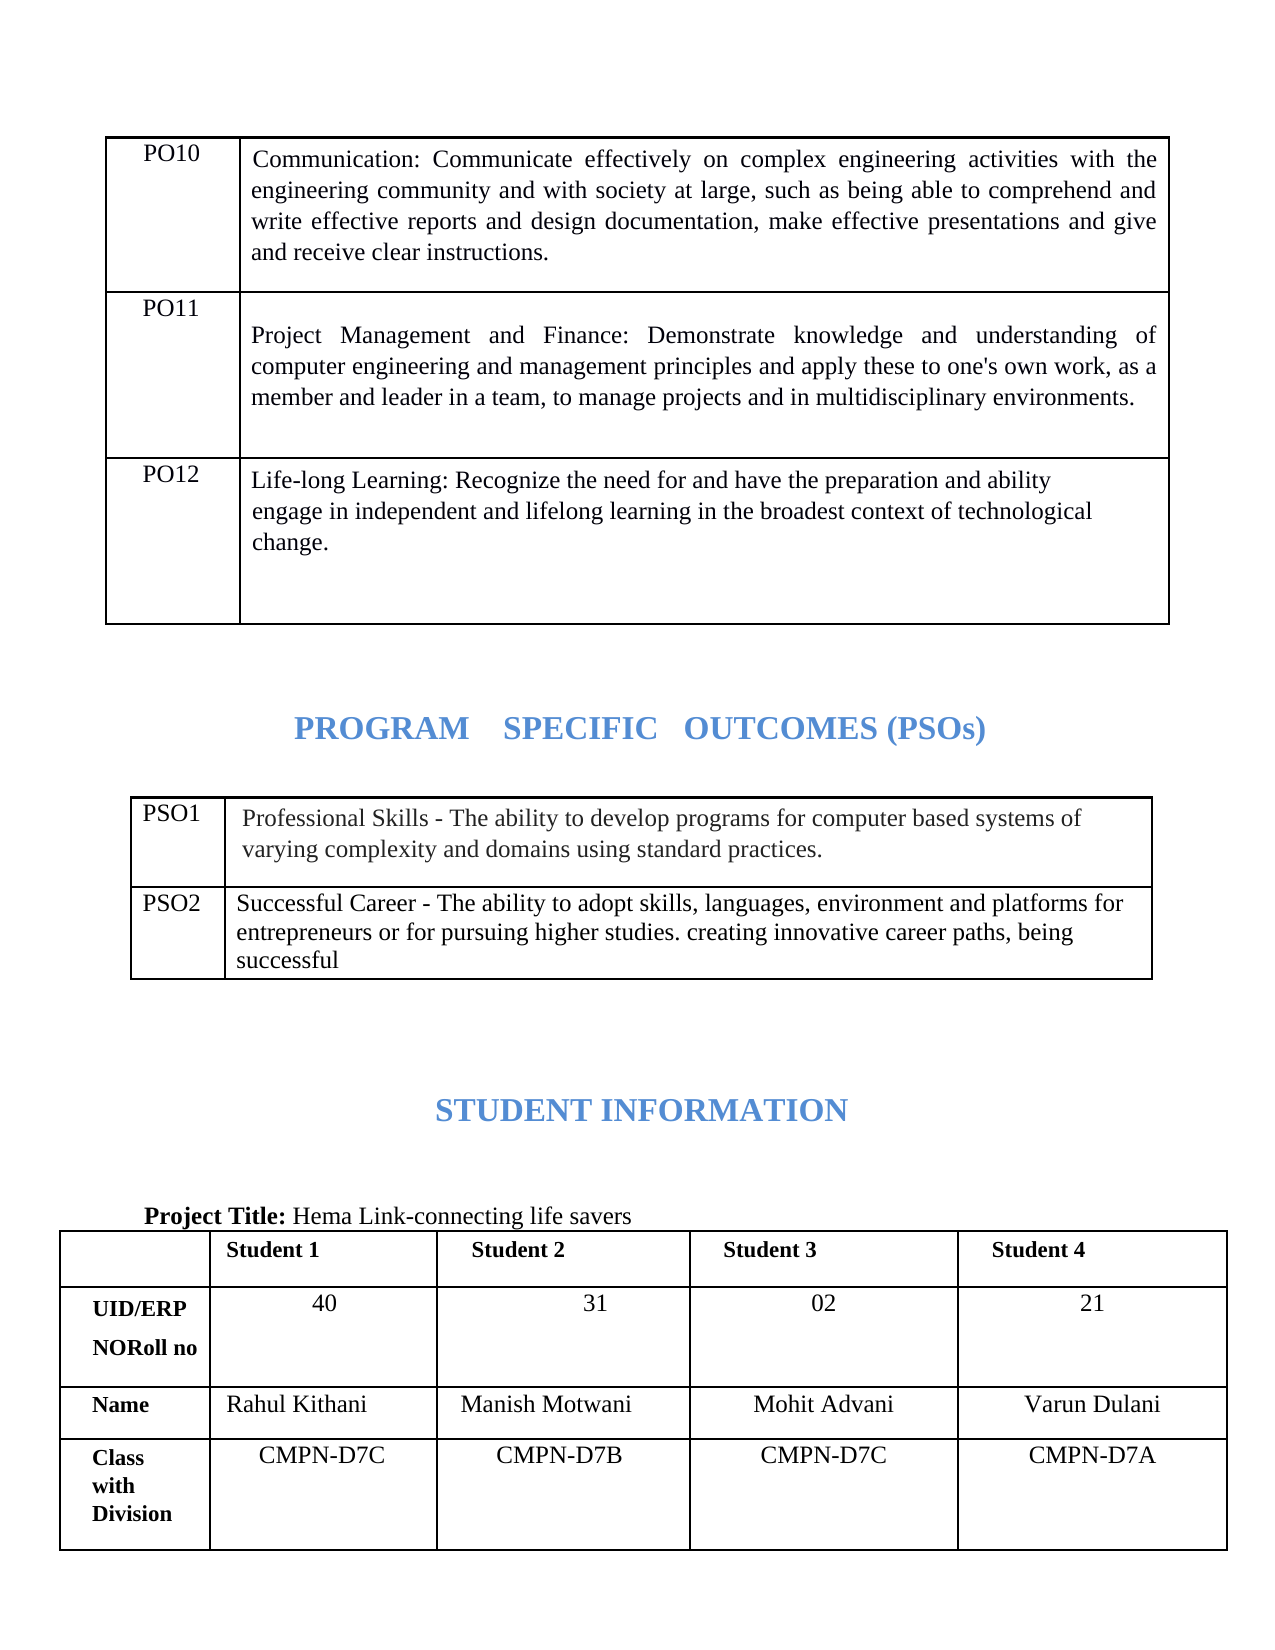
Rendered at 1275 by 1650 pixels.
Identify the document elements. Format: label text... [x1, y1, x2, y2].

table_cell Mohit Advani [691, 1388, 957, 1438]
table_header Student 4 [959, 1232, 1226, 1286]
table_cell CMPN-D7C [211, 1440, 436, 1549]
table_cell UID/ERP NORoll no [61, 1288, 209, 1386]
table_cell PO12 [107, 459, 239, 623]
table_header Student 2 [438, 1232, 689, 1286]
table_cell PSO2 [132, 888, 224, 978]
table_cell Communication: Communicate effectively on complex engineering activities with the engineering community and with society at large, such as being able to comprehend and write effective reports and design documentation, make effective presentations and give and receive clear instructions. [241, 139, 1168, 291]
table_cell Rahul Kithani [211, 1388, 436, 1438]
table_cell CMPN-D7B [438, 1440, 689, 1549]
table_cell Project Management and Finance: Demonstrate knowledge and understanding of computer engineering and management principles and apply these to one's own work, as a member and leader in a team, to manage projects and in multidisciplinary environments. [241, 293, 1168, 457]
table_cell Life-long Learning: Recognize the need for and have the preparation and ability engage in independent and lifelong learning in the broadest context of technological change. [241, 459, 1168, 623]
subtitle PROGRAM SPECIFIC OUTCOMES (PSOs) [220, 708, 1156, 746]
table_cell Varun Dulani [959, 1388, 1226, 1438]
table_cell PO10 [107, 139, 239, 291]
table_cell 02 [691, 1288, 957, 1386]
table_header [61, 1232, 209, 1286]
text Project Title: Hema Link-connecting life savers [144, 1201, 1156, 1230]
subtitle STUDENT INFORMATION [145, 1091, 1134, 1129]
table_cell 31 [438, 1288, 689, 1386]
table_cell Class with Division [61, 1440, 209, 1549]
table_cell PO11 [107, 293, 239, 457]
table_header PSO1 [132, 799, 224, 886]
table_cell 40 [211, 1288, 436, 1386]
table_cell Name [61, 1388, 209, 1438]
table_cell Successful Career - The ability to adopt skills, languages, environment and platforms for entrepreneurs or for pursuing higher studies. creating innovative career paths, being successful [226, 888, 1151, 978]
table_cell Manish Motwani [438, 1388, 689, 1438]
table_header Student 3 [691, 1232, 957, 1286]
table_header Student 1 [211, 1232, 436, 1286]
table_cell CMPN-D7C [691, 1440, 957, 1549]
table_cell CMPN-D7A [959, 1440, 1226, 1549]
table_header Professional Skills - The ability to develop programs for computer based systems of varying complexity and domains using standard practices. [226, 799, 1151, 886]
table_cell 21 [959, 1288, 1226, 1386]
